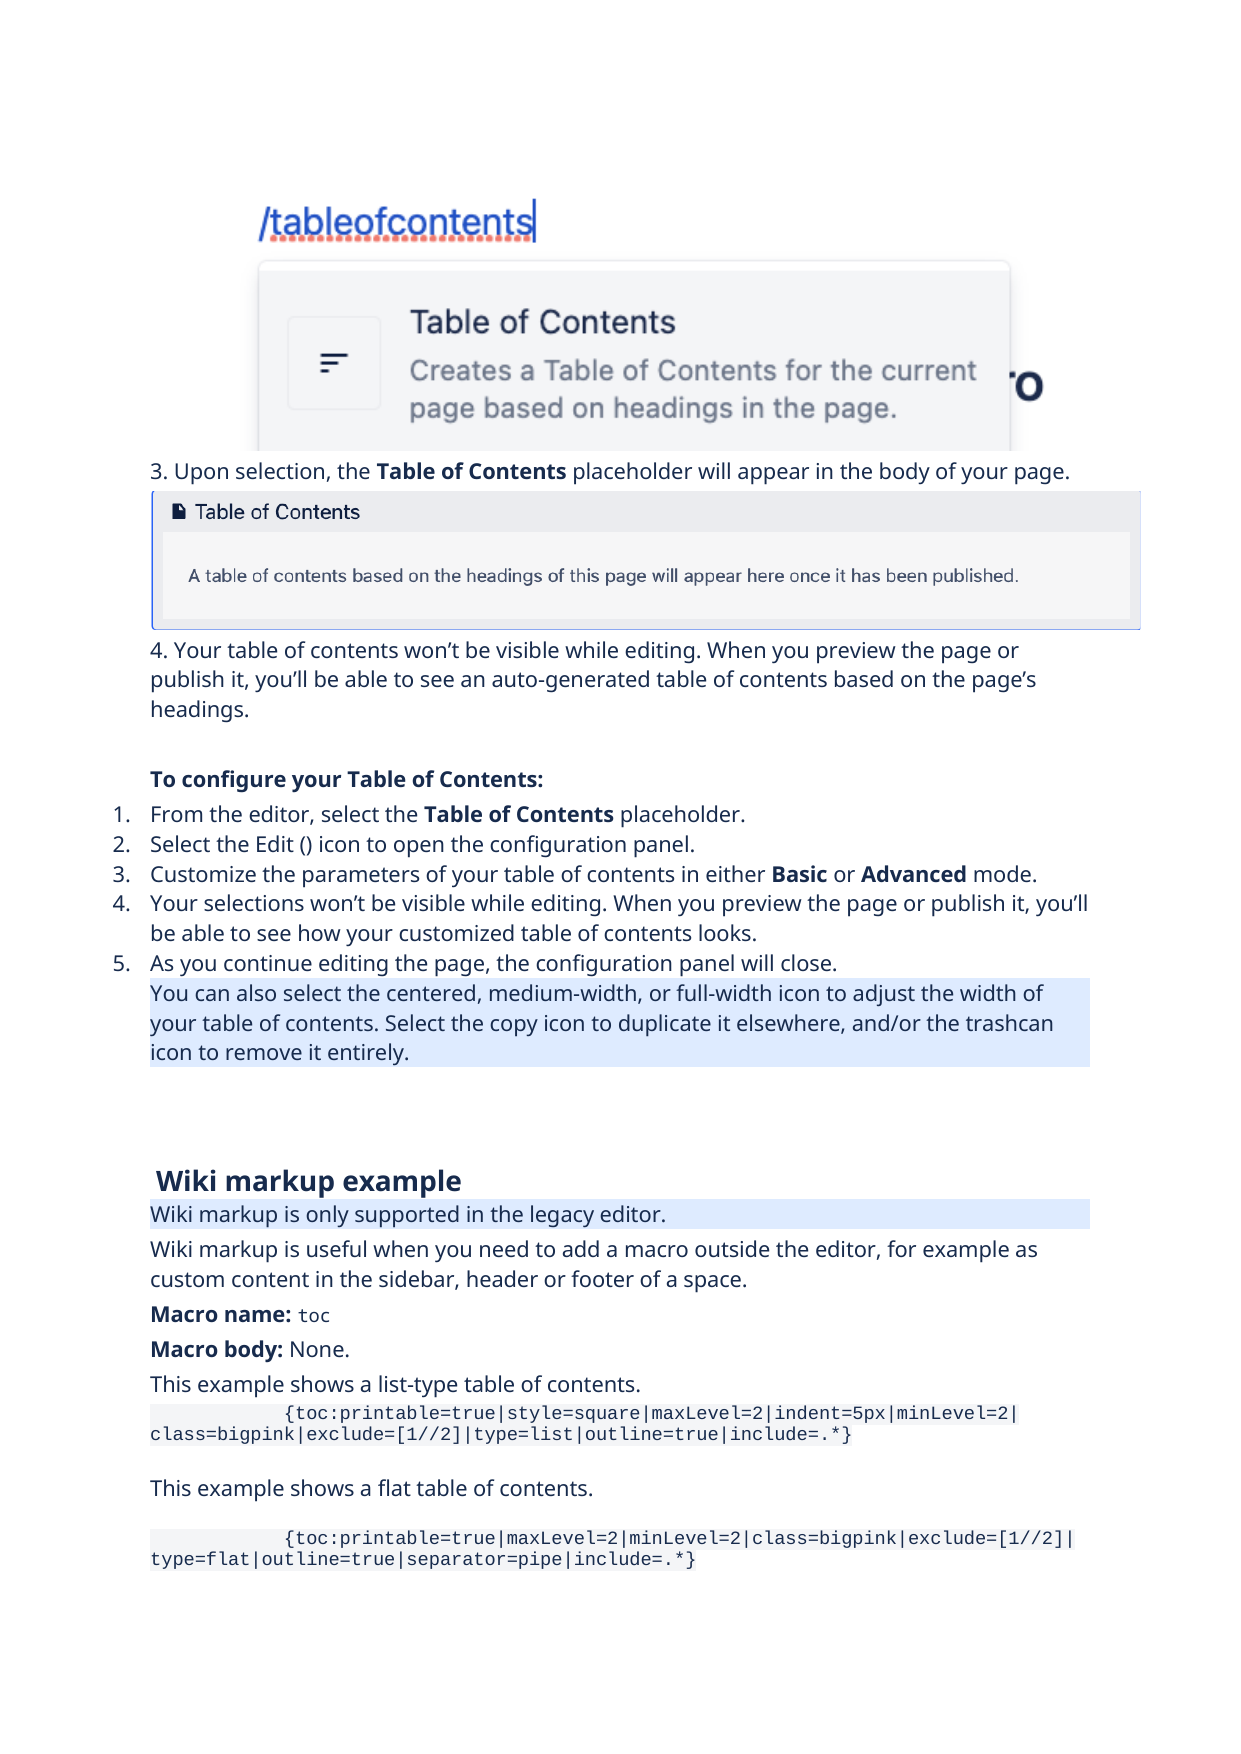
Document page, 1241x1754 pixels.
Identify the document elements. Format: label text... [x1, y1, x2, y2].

list Your selections won’t be visible while editing. When you preview the page or publish it, you’ll be able to see how your customized table of contents looks. [112, 888, 1090, 948]
text Wiki markup is only supported in the legacy editor. [150, 1199, 1090, 1229]
list From the editor, select the Table of Contents placeholder. [112, 799, 1090, 829]
text {toc:printable=true|maxLevel=2|minLevel=2|class=bigpink|exclude=[1//2]|type=flat|outline=true|separator=pipe|include=.*} [696, 1529, 1090, 1571]
list Select the Edit () icon to open the configuration panel. [112, 829, 1090, 858]
text Macro body: None. [150, 1334, 1090, 1364]
text This example shows a list-type table of contents. [150, 1369, 1090, 1399]
text This example shows a flat table of contents. [150, 1473, 1090, 1502]
text You can also select the centered, medium-width, or full-width icon to adjust the width of your table of contents. Select the copy icon to duplicate it elsewhere, and/or the trashcan icon to remove it entirely. [150, 978, 1090, 1067]
text Macro name: toc [150, 1299, 1090, 1329]
text 4. Your table of contents won’t be visible while editing. When you preview the page or publish it, you’ll be able to see an auto-generated table of contents based on the page’s headings. [150, 635, 1090, 724]
list As you continue editing the page, the configuration panel will close. [112, 948, 1090, 978]
text {toc:printable=true|style=square|maxLevel=2|indent=5px|minLevel=2|class=bigpink|exclude=[1//2]|type=list|outline=true|include=.*} [852, 1404, 1090, 1446]
list Customize the parameters of your table of contents in either Basic or Advanced mode. [112, 858, 1090, 888]
text 3. Upon selection, the Table of Contents placeholder will appear in the body of your page. [150, 456, 1090, 486]
text Wiki markup is useful when you need to add a macro outside the editor, for example as custom content in the sidebar, header or footer of a space. [150, 1234, 1090, 1294]
text To configure your Table of Contents: [150, 764, 1090, 794]
picture [150, 491, 1141, 630]
picture [150, 150, 1127, 451]
subtitle Wiki markup example [150, 1161, 1090, 1199]
